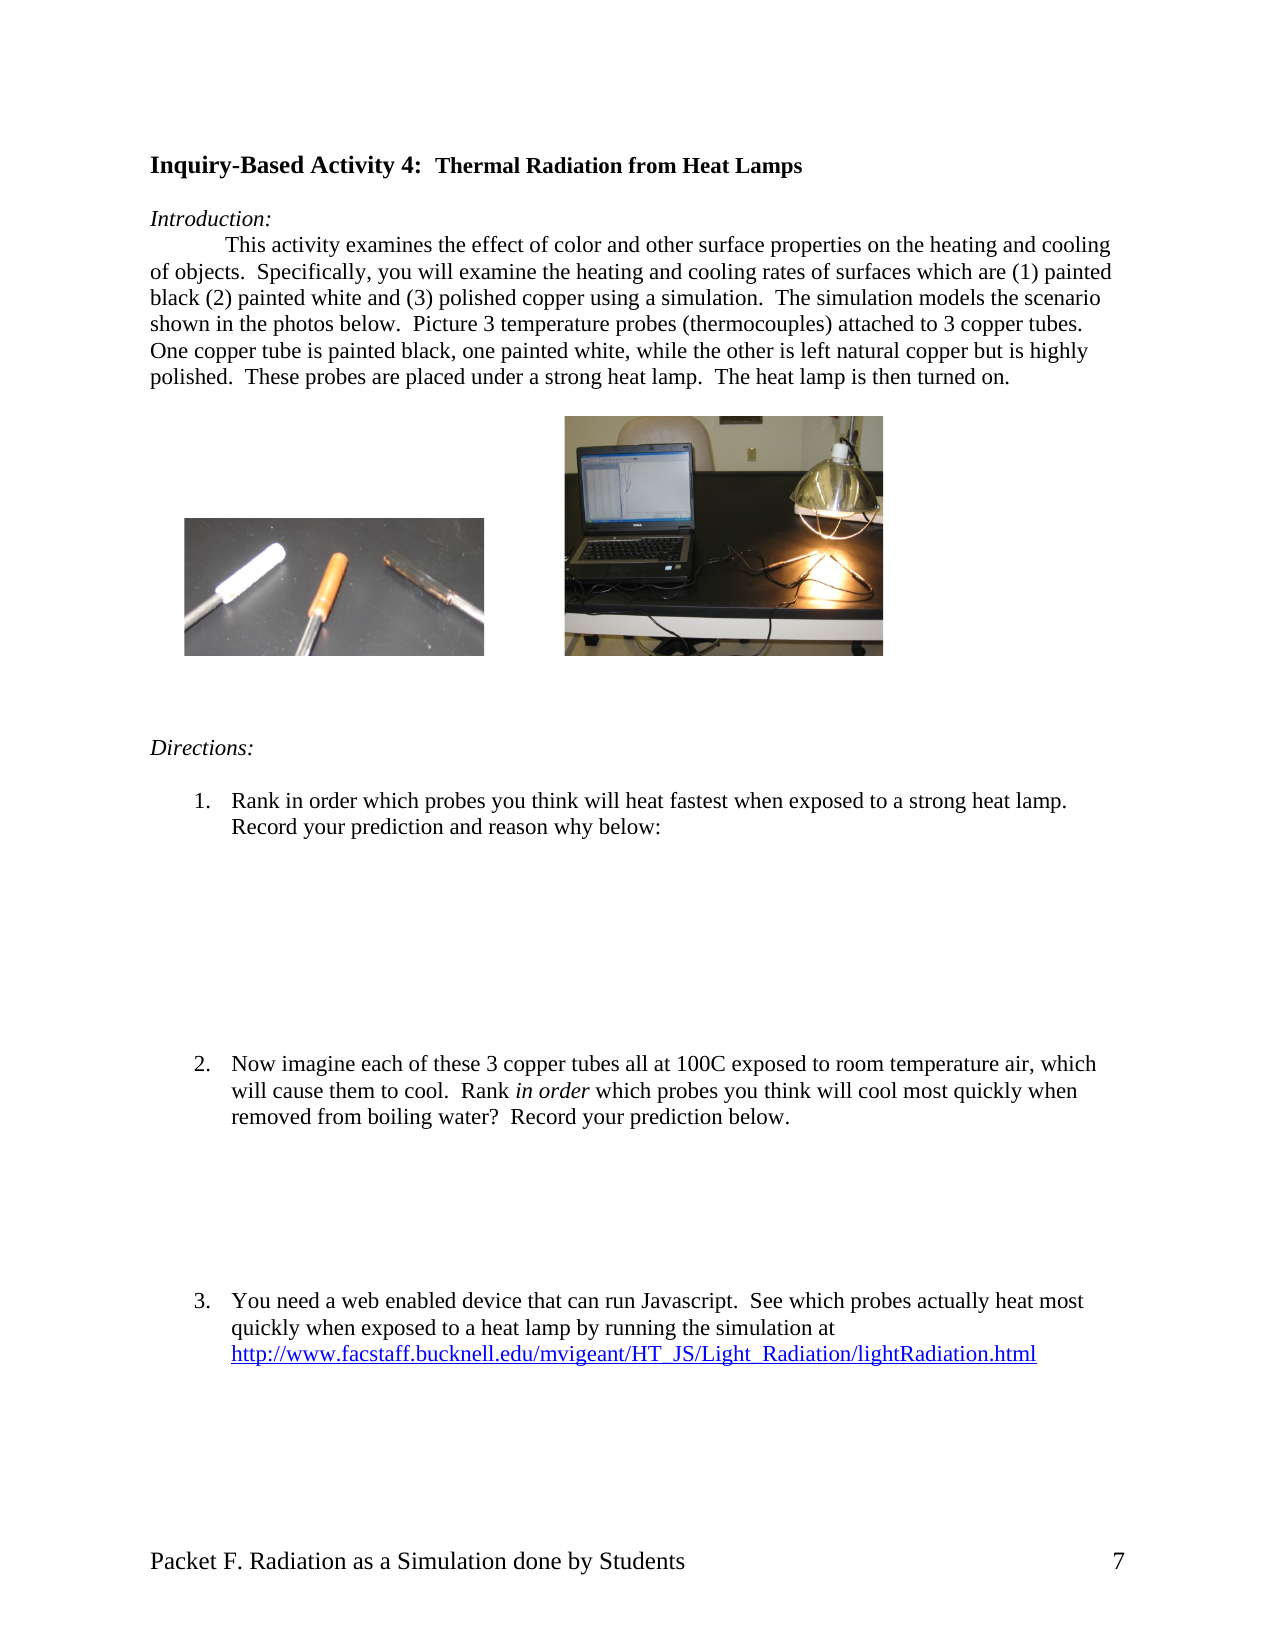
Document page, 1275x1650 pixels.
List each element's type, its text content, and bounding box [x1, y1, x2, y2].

text Directions: [150, 734, 1125, 761]
text One copper tube is painted black, one painted white, while the other is left natural copper but is highly polished. These probes are placed under a strong heat lamp. The heat lamp is then turned on. [150, 337, 1125, 389]
list Now imagine each of these 3 copper tubes all at 100C exposed to room temperature air, which will cause them to cool. Rank in order which probes you think will cool most quickly when removed from boiling water? Record your prediction below. [194, 1050, 1125, 1129]
list Rank in order which probes you think will heat fastest when exposed to a strong heat lamp. Record your prediction and reason why below: [194, 787, 1125, 839]
text Introduction: [150, 205, 1125, 231]
picture [184, 518, 485, 656]
picture [564, 416, 884, 656]
text Inquiry-Based Activity 4: Thermal Radiation from Heat Lamps [150, 150, 1125, 179]
text This activity examines the effect of color and other surface properties on the heating and cooling of objects. Specifically, you will examine the heating and cooling rates of surfaces which are (1) painted black (2) painted white and (3) polished copper using a simulation. The simulation models the scenario shown in the photos below. Picture 3 temperature probes (thermocouples) attached to 3 copper tubes. [150, 231, 1125, 337]
list You need a web enabled device that can run Javascript. See which probes actually heat most quickly when exposed to a heat lamp by running the simulation at http://www.facstaff.bucknell.edu/mvigeant/HT_JS/Light_Radiation/lightRadiation.html [194, 1288, 1125, 1367]
